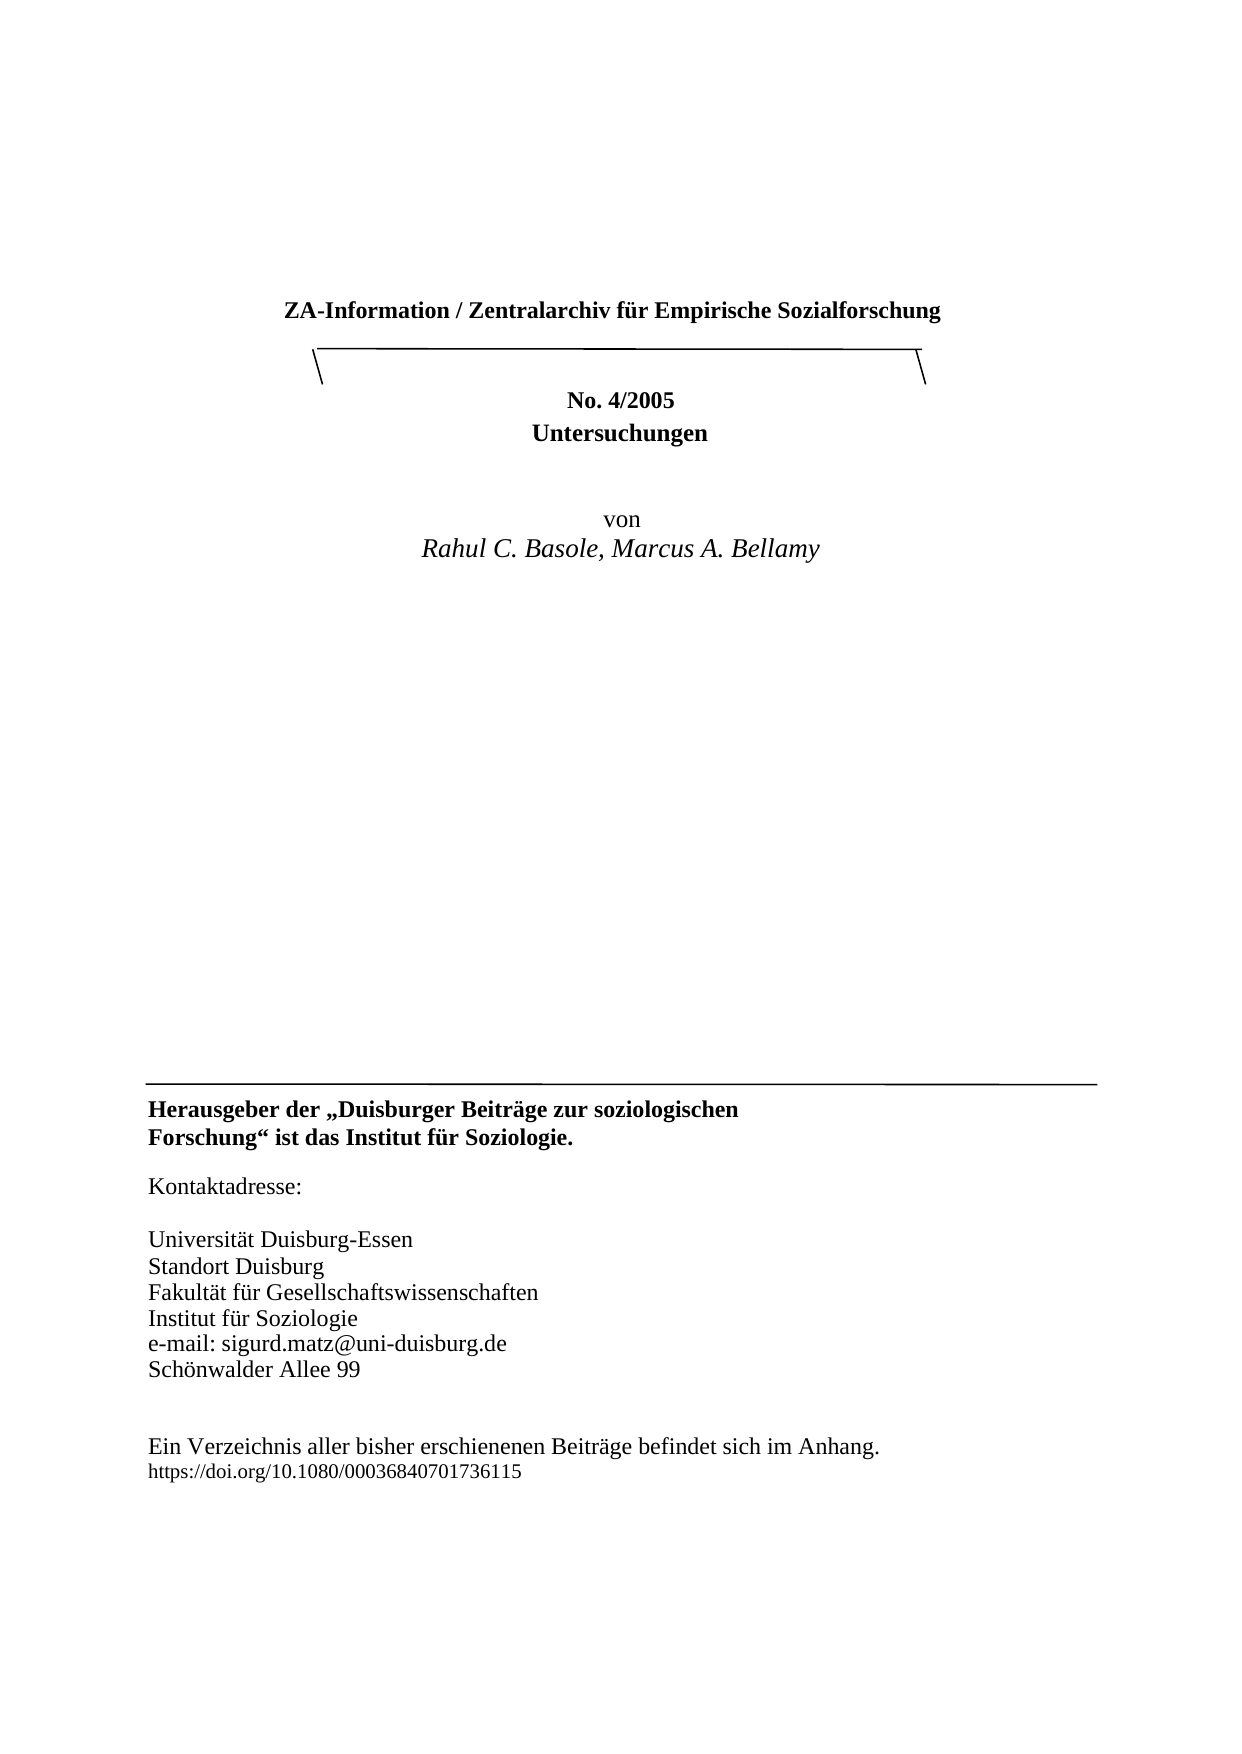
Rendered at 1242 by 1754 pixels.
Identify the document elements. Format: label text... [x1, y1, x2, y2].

text Untersuchungen [148, 418, 1092, 446]
text Kontaktadresse: [148, 1172, 1092, 1199]
text Fakultät für Gesellschaftswissenschaften [148, 1280, 1092, 1306]
text Standort Duisburg [148, 1253, 1092, 1280]
text Schönwalder Allee 99 [148, 1357, 443, 1383]
text Universität Duisburg-Essen [148, 1225, 1092, 1253]
text ZA-Information / Zentralarchiv für Empirische Sozialforschung [148, 297, 1077, 324]
text https://doi.org/10.1080/00036840701736115 [148, 1459, 1092, 1483]
text von [148, 504, 1096, 533]
text Ein Verzeichnis aller bisher erschienenen Beiträge befindet sich im Anhang. [148, 1432, 1092, 1459]
text Institut für Soziologie [148, 1306, 1092, 1332]
text Rahul C. Basole, Marcus A. Bellamy [148, 533, 1094, 564]
text e-mail: sigurd.matz@uni-duisburg.de [148, 1332, 1092, 1357]
text No. 4/2005 [148, 386, 1094, 414]
text Herausgeber der „Duisburger Beiträge zur soziologischen Forschung“ ist das Institut für Soziologie. [148, 1096, 837, 1150]
